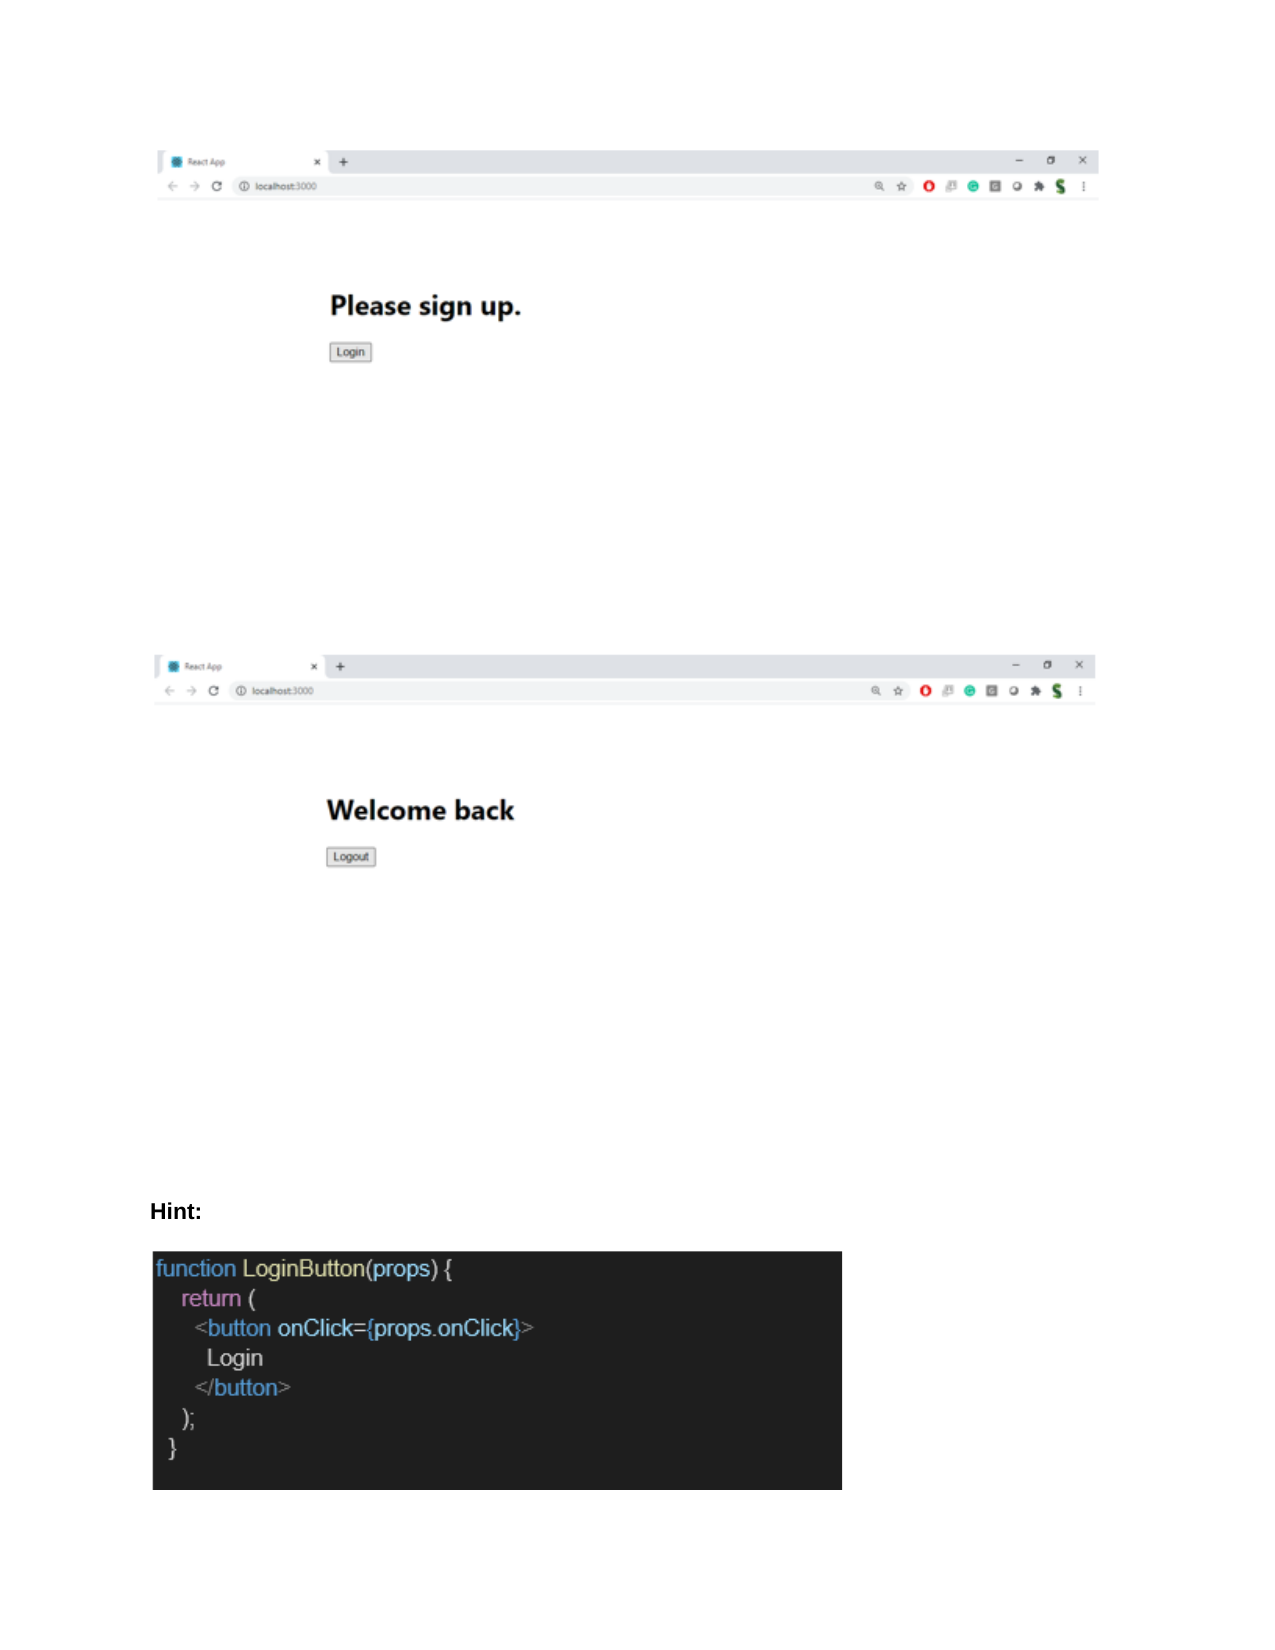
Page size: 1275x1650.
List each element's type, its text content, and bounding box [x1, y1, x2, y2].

text Hint: [150, 1198, 1125, 1224]
picture [150, 1250, 843, 1490]
picture [150, 652, 1097, 1146]
picture [150, 150, 1102, 627]
